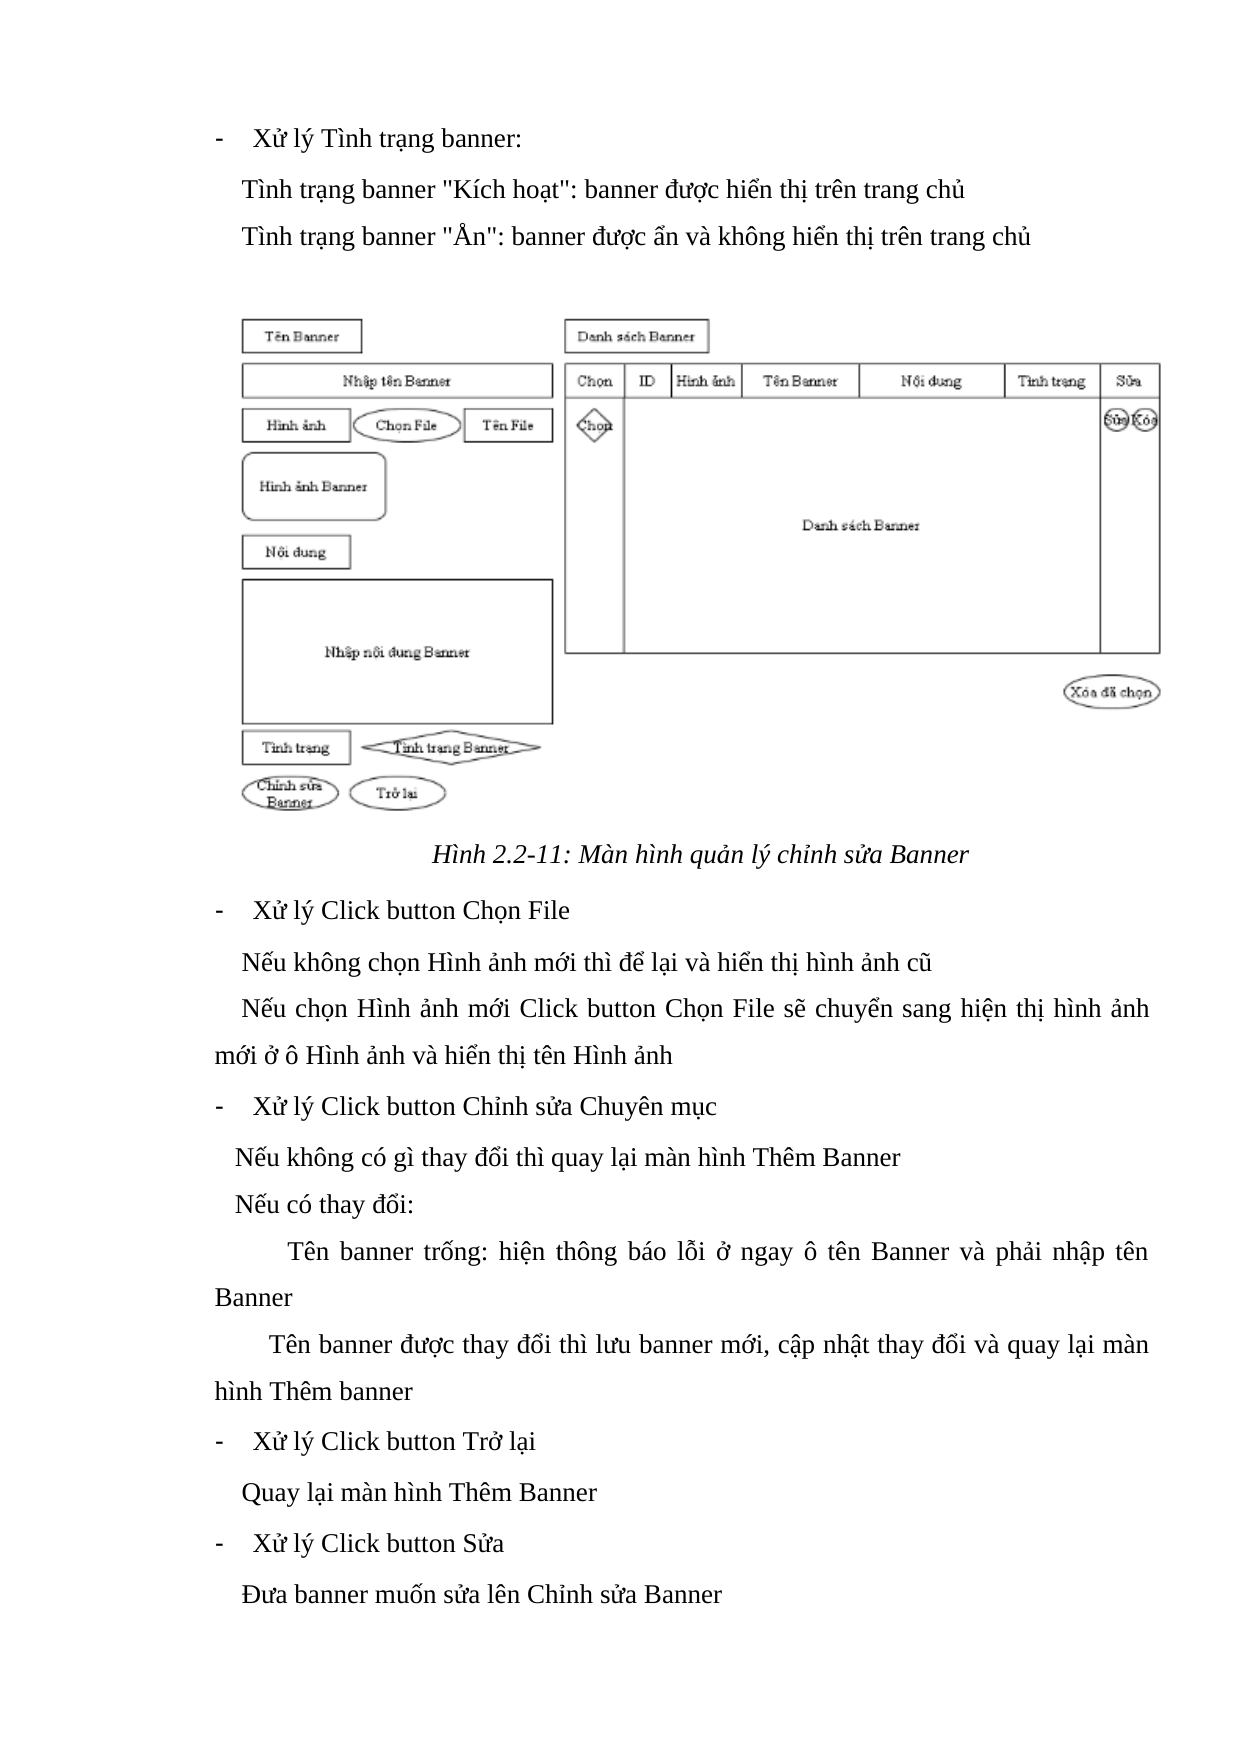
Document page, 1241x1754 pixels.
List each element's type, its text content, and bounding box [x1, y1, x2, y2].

list Tên banner được thay đổi thì lưu banner mới, cập nhật thay đổi và quay lại màn hình Thêm banner [214, 1328, 1152, 1406]
list Xử lý Click button Chỉnh sửa Chuyên mục [215, 1086, 1152, 1123]
picture [214, 266, 1188, 825]
list Đưa banner muốn sửa lên Chỉnh sửa Banner [214, 1578, 1152, 1610]
text Hình 2.2-11: Màn hình quản lý chỉnh sửa Banner [252, 839, 1152, 870]
list Tình trạng banner "Ån": banner được ẩn và không hiển thị trên trang chủ [214, 220, 1152, 251]
list Nếu có thay đổi: [214, 1188, 1152, 1219]
list Tình trạng banner "Kích hoạt": banner được hiển thị trên trang chủ [214, 173, 1152, 204]
list Quay lại màn hình Thêm Banner [214, 1477, 1152, 1508]
list Xử lý Tình trạng banner: [215, 118, 1152, 155]
list Xử lý Click button Trở lại [215, 1421, 1152, 1458]
list Tên banner trống: hiện thông báo lỗi ở ngay ô tên Banner và phải nhập tên Banner [214, 1234, 1152, 1312]
list Xử lý Click button Chọn File [215, 891, 1152, 927]
list Xử lý Click button Sửa [215, 1523, 1152, 1560]
list Nếu không có gì thay đổi thì quay lại màn hình Thêm Banner [214, 1141, 1152, 1172]
list Nếu chọn Hình ảnh mới Click button Chọn File sẽ chuyển sang hiện thị hình ảnh mới ở ô Hình ảnh và hiển thị tên Hình ảnh [214, 993, 1152, 1070]
list Nếu không chọn Hình ảnh mới thì để lại và hiển thị hình ảnh cũ [214, 946, 1152, 977]
